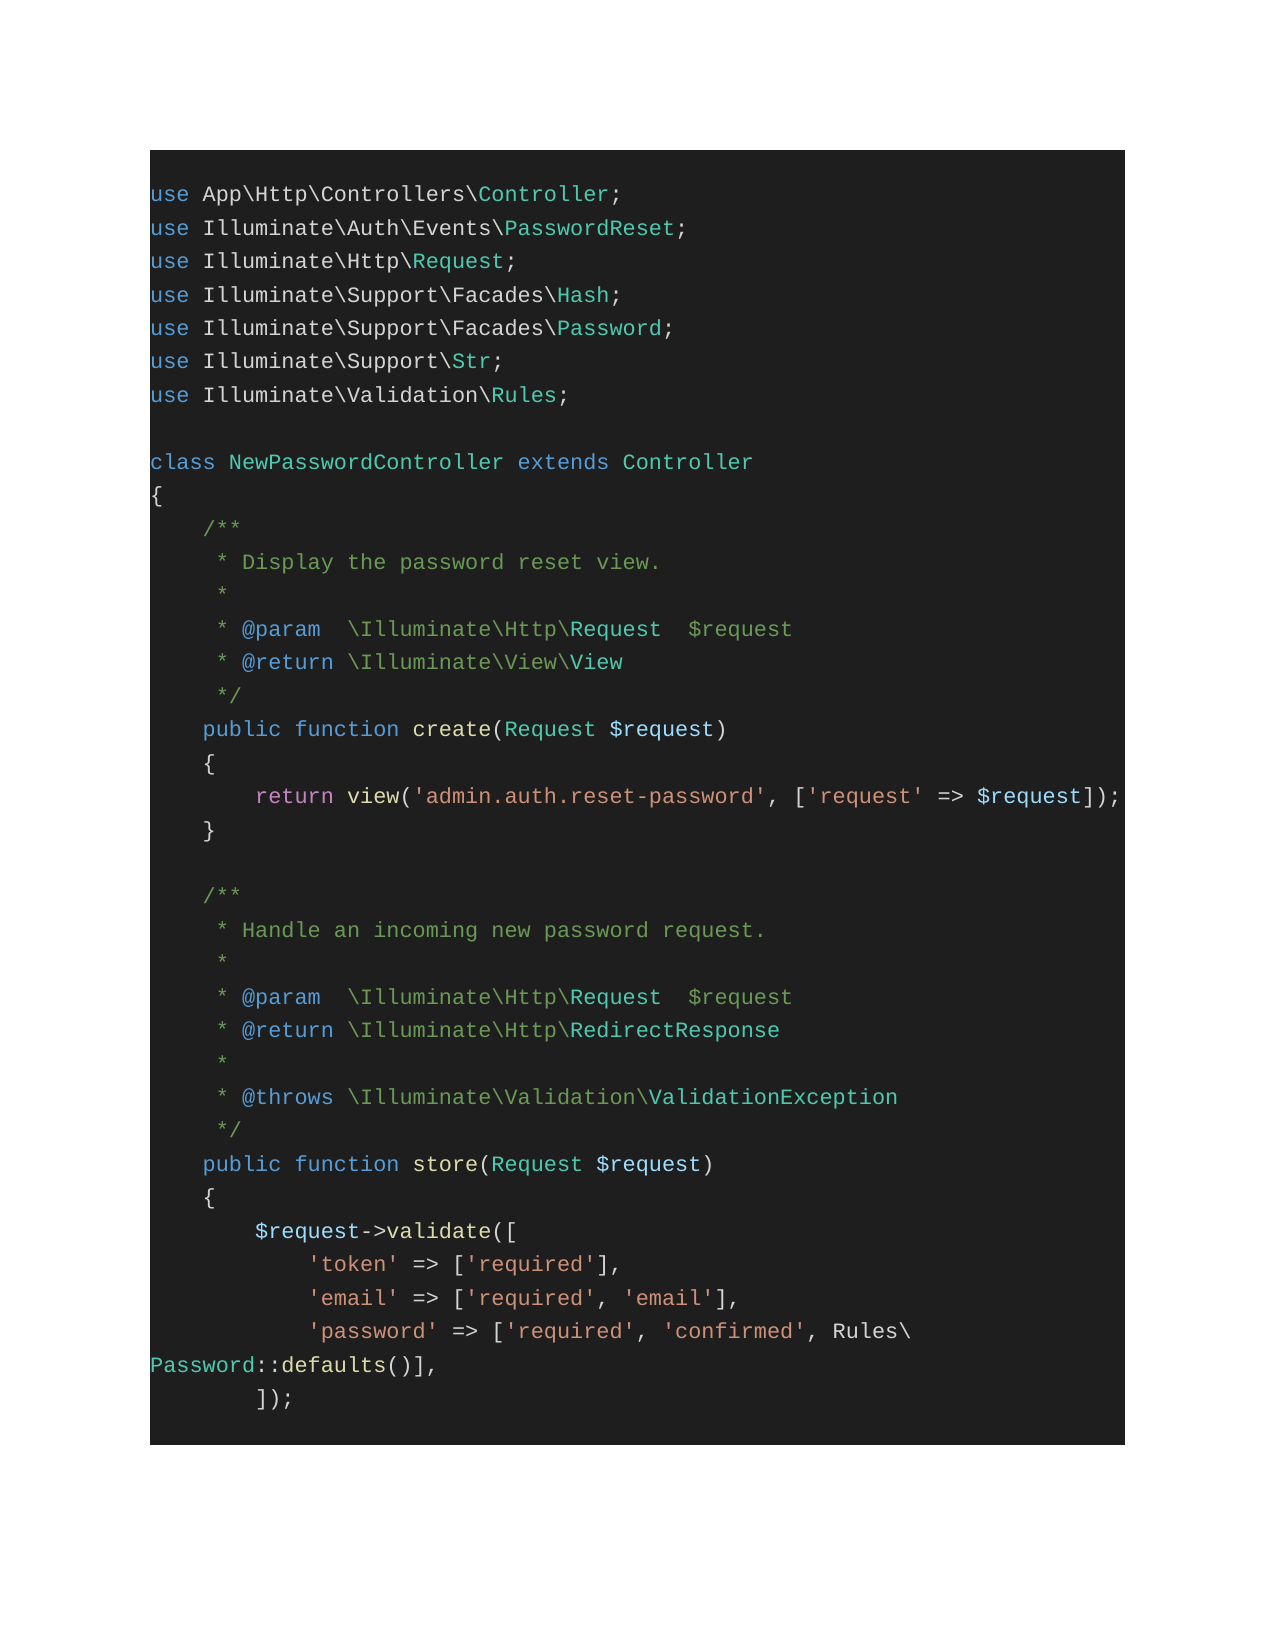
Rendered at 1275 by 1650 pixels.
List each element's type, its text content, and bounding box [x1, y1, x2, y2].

text use Illuminate\Validation\Rules; [150, 384, 1125, 409]
text { [150, 484, 1125, 509]
text * Display the password reset view. [150, 551, 1125, 576]
text } [150, 819, 1125, 843]
text public function store(Request $request) [150, 1153, 1125, 1178]
text * [150, 1053, 1125, 1078]
text * @param \Illuminate\Http\Request $request [150, 618, 1125, 643]
text * @throws \Illuminate\Validation\ValidationException [150, 1086, 1125, 1111]
text use Illuminate\Support\Facades\Hash; [150, 284, 1125, 308]
text /** [150, 518, 1125, 543]
text $request->validate([ [150, 1220, 1125, 1245]
text { [150, 752, 1125, 777]
text 'token' => ['required'], [150, 1253, 1125, 1278]
text * @return \Illuminate\View\View [150, 652, 1125, 676]
text */ [150, 685, 1125, 710]
text use Illuminate\Support\Facades\Password; [150, 317, 1125, 342]
text 'email' => ['required', 'email'], [150, 1287, 1125, 1312]
text { [150, 1187, 1125, 1211]
text public function create(Request $request) [150, 718, 1125, 743]
text ]); [150, 1387, 1125, 1412]
text return view('admin.auth.reset-password', ['request' => $request]); [150, 785, 1125, 810]
text * [150, 585, 1125, 609]
text 'password' => ['required', 'confirmed', Rules\Password::defaults()], [150, 1320, 1125, 1378]
text use Illuminate\Support\Str; [150, 351, 1125, 375]
text use App\Http\Controllers\Controller; [150, 183, 1125, 208]
text use Illuminate\Http\Request; [150, 250, 1125, 275]
text * @param \Illuminate\Http\Request $request [150, 986, 1125, 1011]
text class NewPasswordController extends Controller [150, 451, 1125, 476]
text * [150, 952, 1125, 977]
text use Illuminate\Auth\Events\PasswordReset; [150, 217, 1125, 242]
text * @return \Illuminate\Http\RedirectResponse [150, 1019, 1125, 1044]
text * Handle an incoming new password request. [150, 919, 1125, 944]
text /** [150, 886, 1125, 910]
text */ [150, 1120, 1125, 1144]
